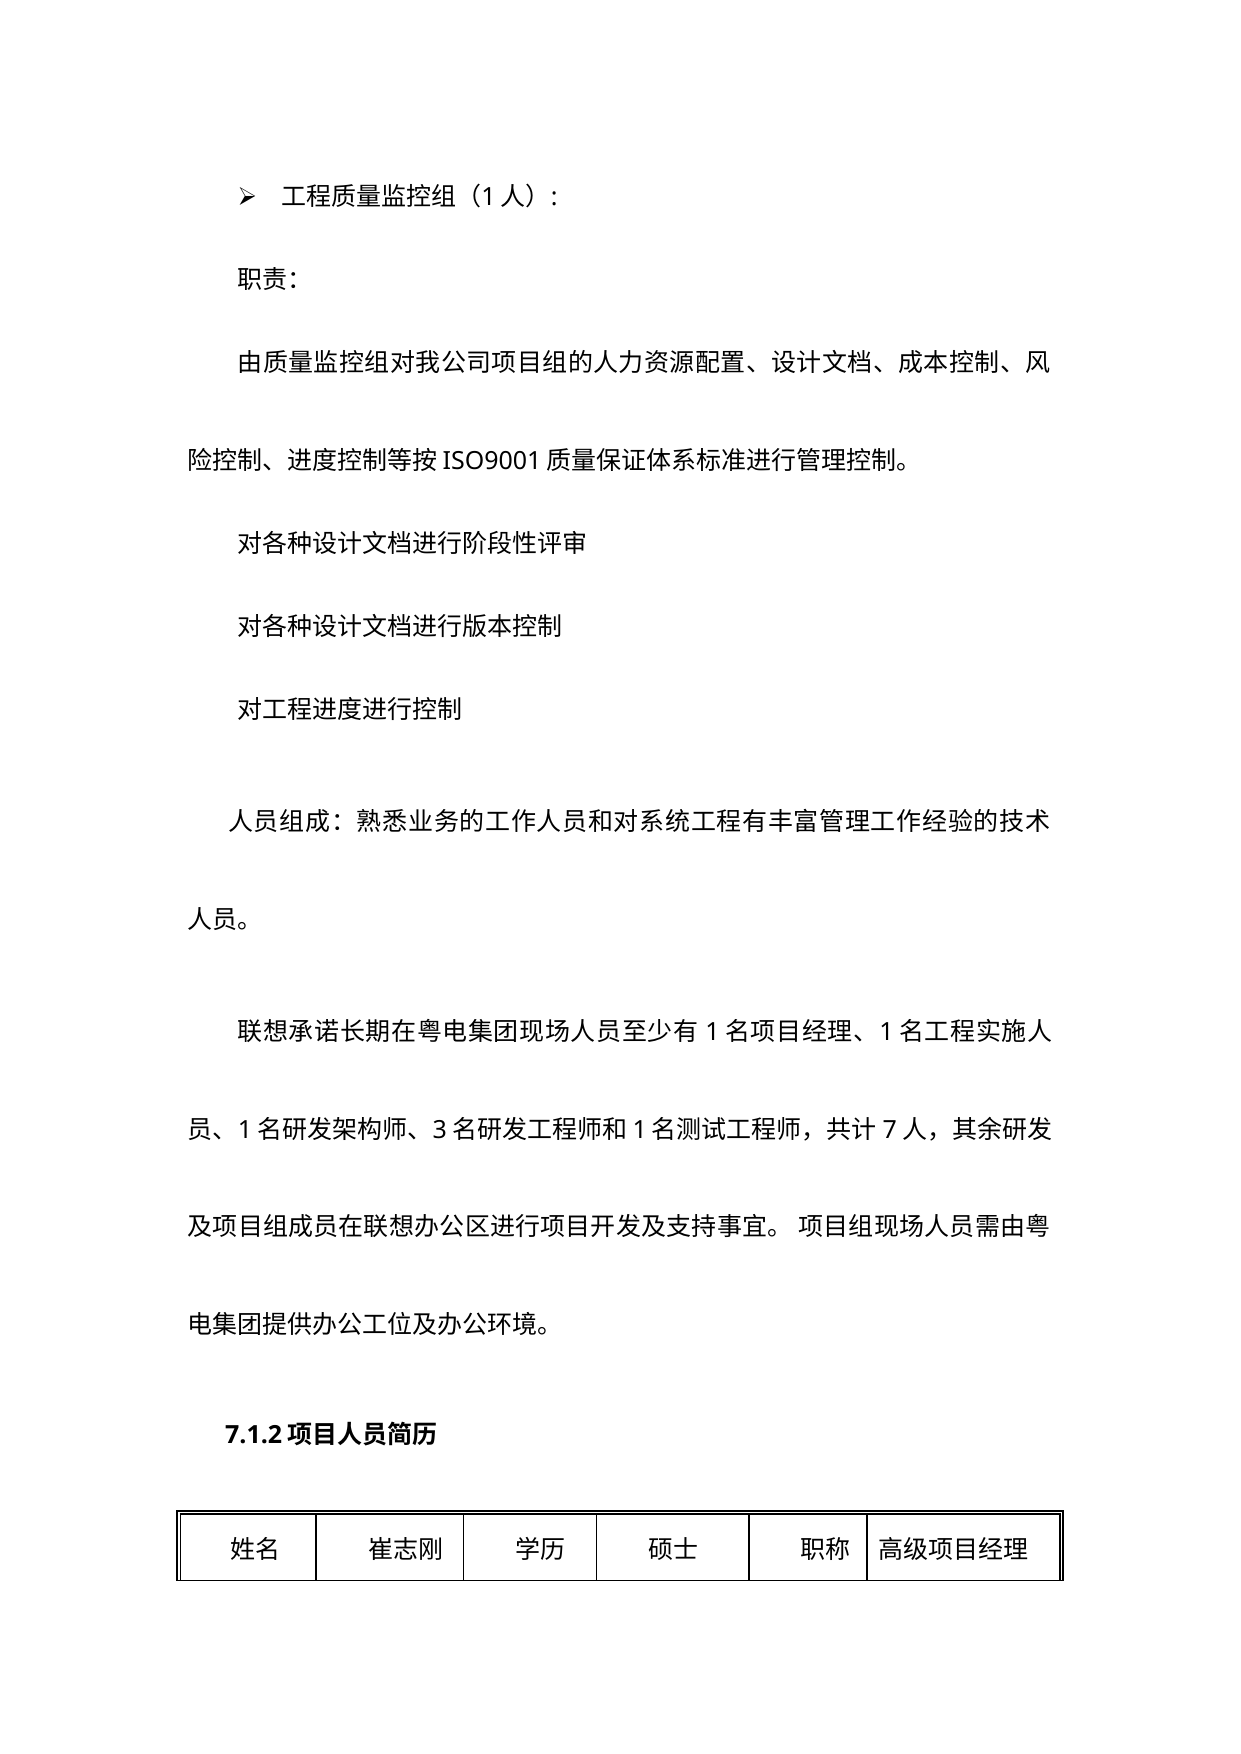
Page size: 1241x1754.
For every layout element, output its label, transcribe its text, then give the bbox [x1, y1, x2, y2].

text 对各种设计文档进行版本控制 [187, 592, 1053, 657]
text 职责： [187, 245, 1053, 310]
text 由质量监控组对我公司项目组的人力资源配置、设计文档、成本控制、风险控制、进度控制等按ISO9001质量保证体系标准进行管理控制。 [187, 328, 1053, 491]
table_header 崔志刚 [317, 1515, 463, 1580]
table_header 姓名 [181, 1515, 315, 1580]
list 工程质量监控组（1人）: [187, 162, 1053, 227]
subtitle 7.1.2项目人员简历 [187, 1400, 1053, 1465]
table_header 学历 [464, 1515, 596, 1580]
text 人员组成：熟悉业务的工作人员和对系统工程有丰富管理工作经验的技术人员。 [187, 787, 1053, 950]
table_header 职称 [750, 1515, 866, 1580]
text 联想承诺长期在粤电集团现场人员至少有1名项目经理、1名工程实施人员、1名研发架构师、3名研发工程师和1名测试工程师，共计7人，其余研发及项目组成员在联想办公区进行项目开发及支持事宜。 项目组现场人员需由粤电集团提供办公工位及办公环境。 [187, 997, 1053, 1355]
table_header 硕士 [597, 1515, 748, 1580]
table_header 高级项目经理 [868, 1515, 1059, 1580]
text 对工程进度进行控制 [187, 675, 1053, 740]
text 对各种设计文档进行阶段性评审 [187, 509, 1053, 574]
